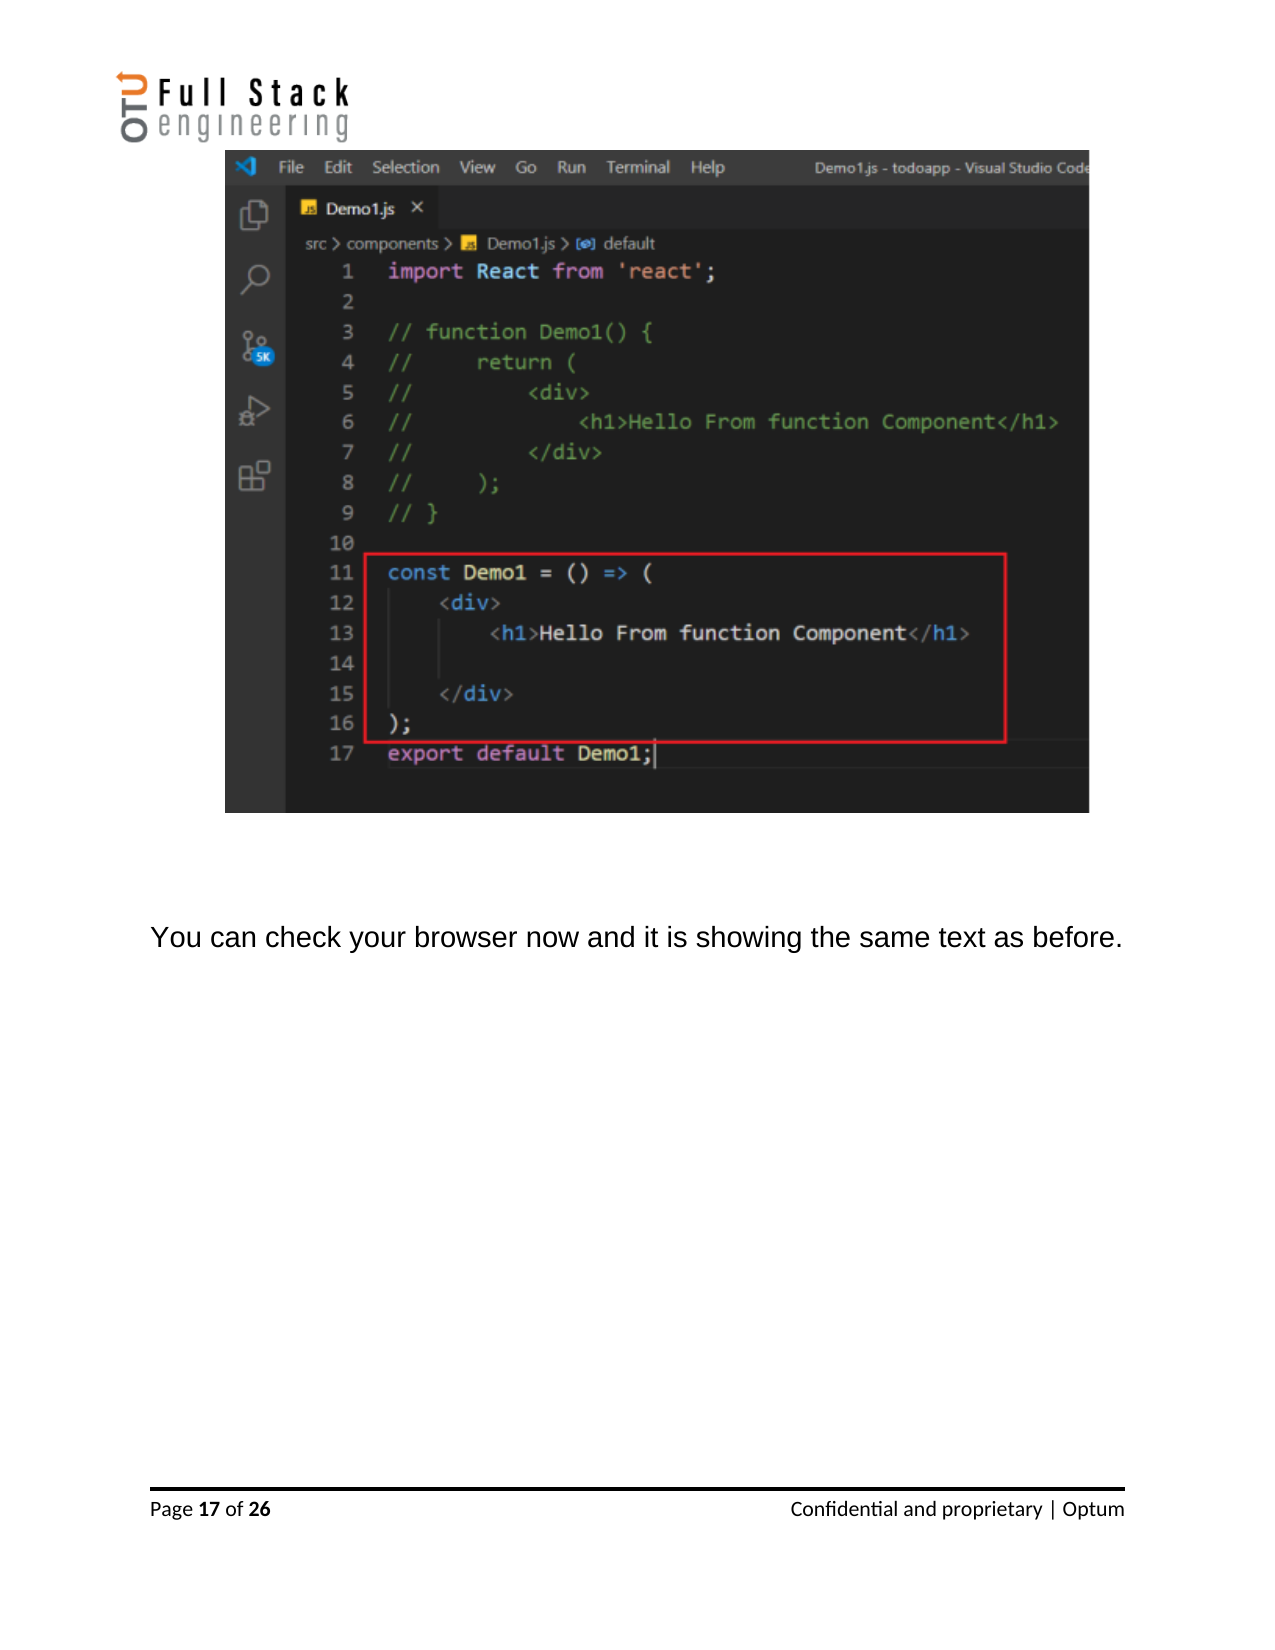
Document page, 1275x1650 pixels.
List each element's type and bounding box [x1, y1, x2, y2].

picture [101, 63, 1091, 813]
